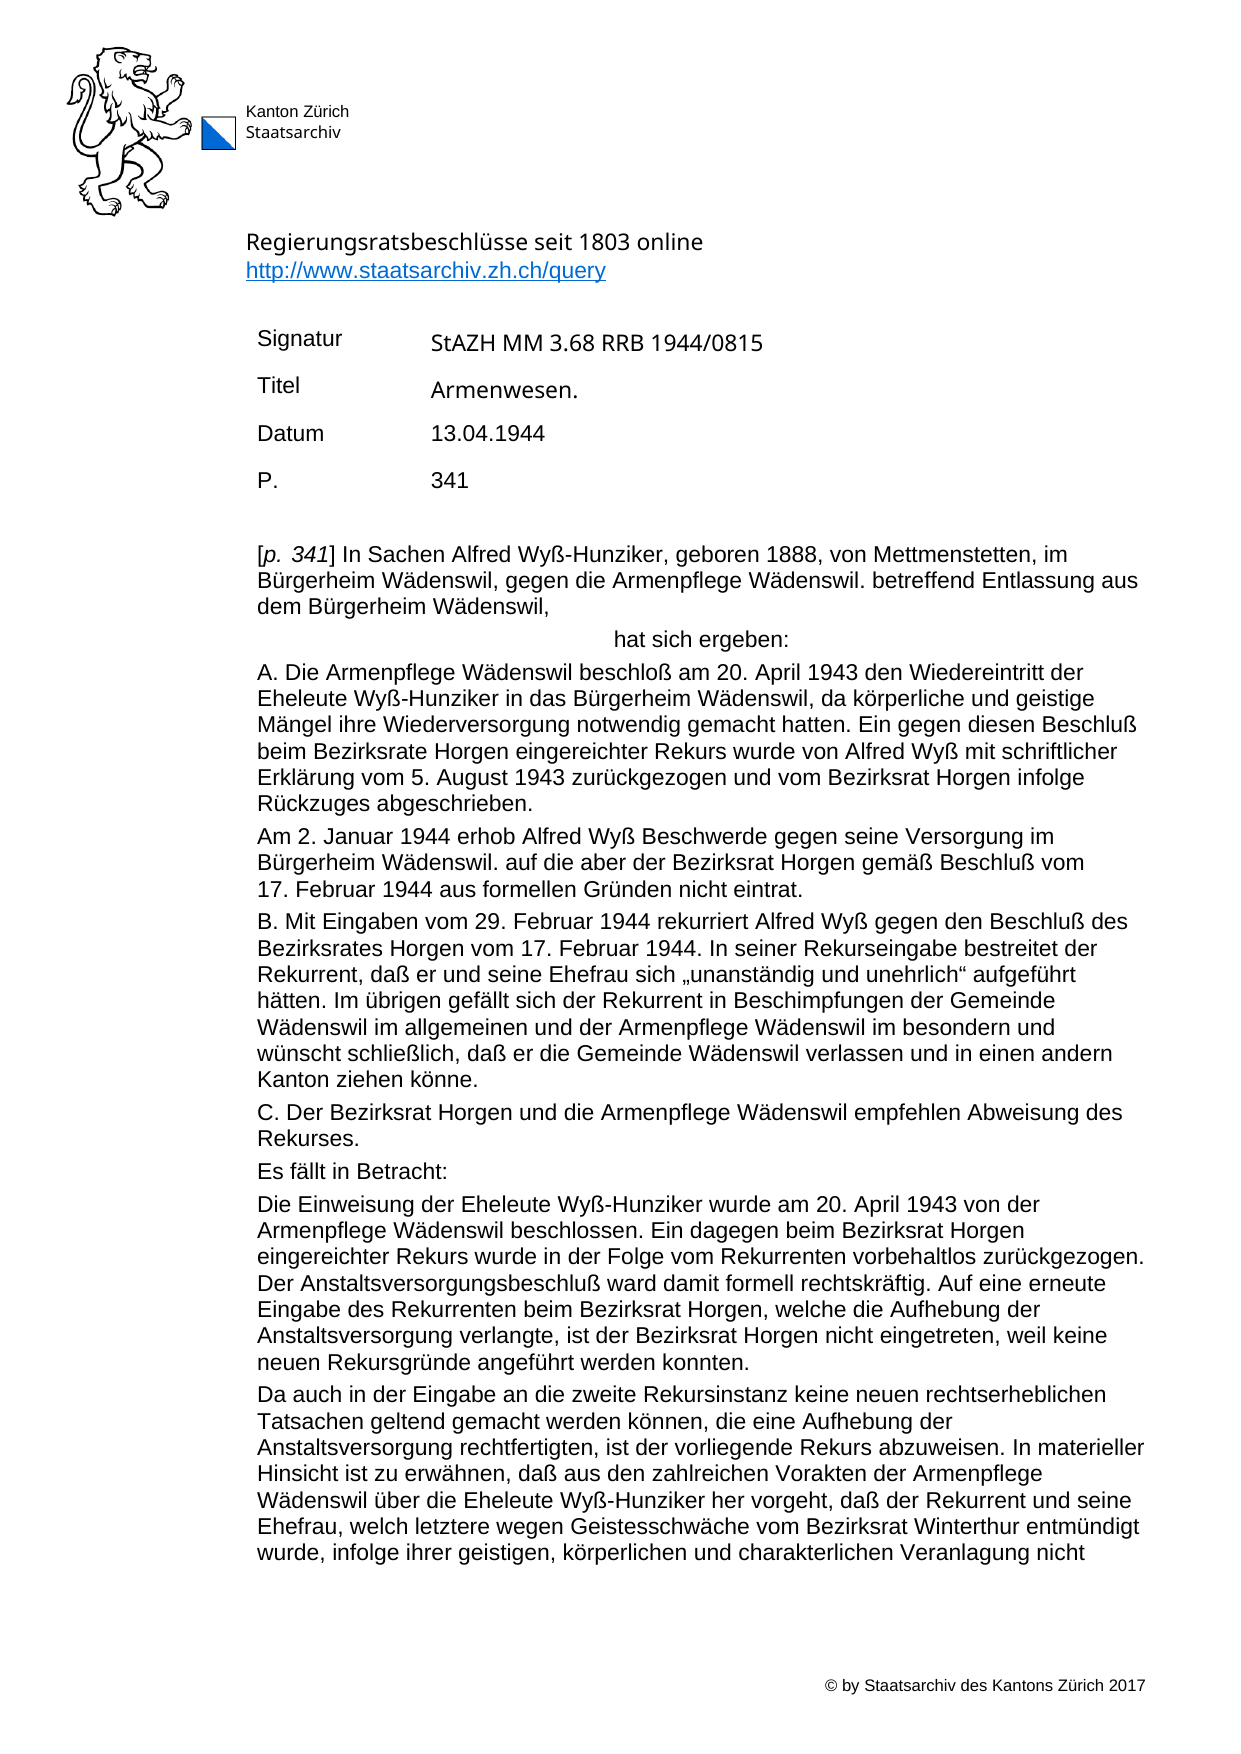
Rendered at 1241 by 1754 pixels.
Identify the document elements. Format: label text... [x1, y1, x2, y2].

table_cell Datum [246, 414, 419, 461]
text Am 2. Januar 1944 erhob Alfred Wyß Beschwerde gegen seine Versorgung im Bürgerheim Wädenswil. auf die aber der Bezirksrat Horgen gemäß Beschluß vom 17. Februar 1944 aus formellen Gründen nicht eintrat. [257, 823, 1146, 902]
text [p. 341] In Sachen Alfred Wyß-Hunziker, geboren 1888, von Mettmenstetten, im Bürgerheim Wädenswil, gegen die Armenpflege Wädenswil. betreffend Entlassung aus dem Bürgerheim Wädenswil, [257, 541, 1146, 620]
table_cell Armenwesen. [419, 366, 1119, 413]
table_cell P. [246, 461, 419, 508]
table_header StAZH MM 3.68 RRB 1944/0815 [419, 319, 1119, 366]
text Es fällt in Betracht: [257, 1158, 1146, 1184]
text Die Einweisung der Eheleute Wyß-Hunziker wurde am 20. April 1943 von der Armenpflege Wädenswil beschlossen. Ein dagegen beim Bezirksrat Horgen eingereichter Rekurs wurde in der Folge vom Rekurrenten vorbehaltlos zurückgezogen. Der Anstaltsversorgungsbeschluß ward damit formell rechtskräftig. Auf eine erneute Eingabe des Rekurrenten beim Bezirksrat Horgen, welche die Aufhebung der Anstaltsversorgung verlangte, ist der Bezirksrat Horgen nicht eingetreten, weil keine neuen Rekursgründe angeführt werden konnten. [257, 1191, 1146, 1375]
table_cell 341 [419, 461, 1119, 508]
picture [59, 44, 196, 222]
text hat sich ergeben: [257, 626, 1146, 652]
table_header Signatur [246, 319, 419, 366]
table_cell 13.04.1944 [419, 414, 1119, 461]
text B. Mit Eingaben vom 29. Februar 1944 rekurriert Alfred Wyß gegen den Beschluß des Bezirksrates Horgen vom 17. Februar 1944. In seiner Rekurseingabe bestreitet der Rekurrent, daß er und seine Ehefrau sich „unanständig und unehrlich“ aufgeführt hätten. Im übrigen gefällt sich der Rekurrent in Beschimpfungen der Gemeinde Wädenswil im allgemeinen und der Armenpflege Wädenswil im besondern und wünscht schließlich, daß er die Gemeinde Wädenswil verlassen und in einen andern Kanton ziehen könne. [257, 908, 1146, 1093]
text A. Die Armenpflege Wädenswil beschloß am 20. April 1943 den Wiedereintritt der Eheleute Wyß-Hunziker in das Bürgerheim Wädenswil, da körperliche und geistige Mängel ihre Wiederversorgung notwendig gemacht hatten. Ein gegen diesen Beschluß beim Bezirksrate Horgen eingereichter Rekurs wurde von Alfred Wyß mit schriftlicher Erklärung vom 5. August 1943 zurückgezogen und vom Bezirksrat Horgen infolge Rückzuges abgeschrieben. [257, 658, 1146, 817]
text C. Der Bezirksrat Horgen und die Armenpflege Wädenswil empfehlen Abweisung des Rekurses. [257, 1099, 1146, 1152]
picture [200, 115, 237, 151]
table_cell Titel [246, 366, 419, 413]
